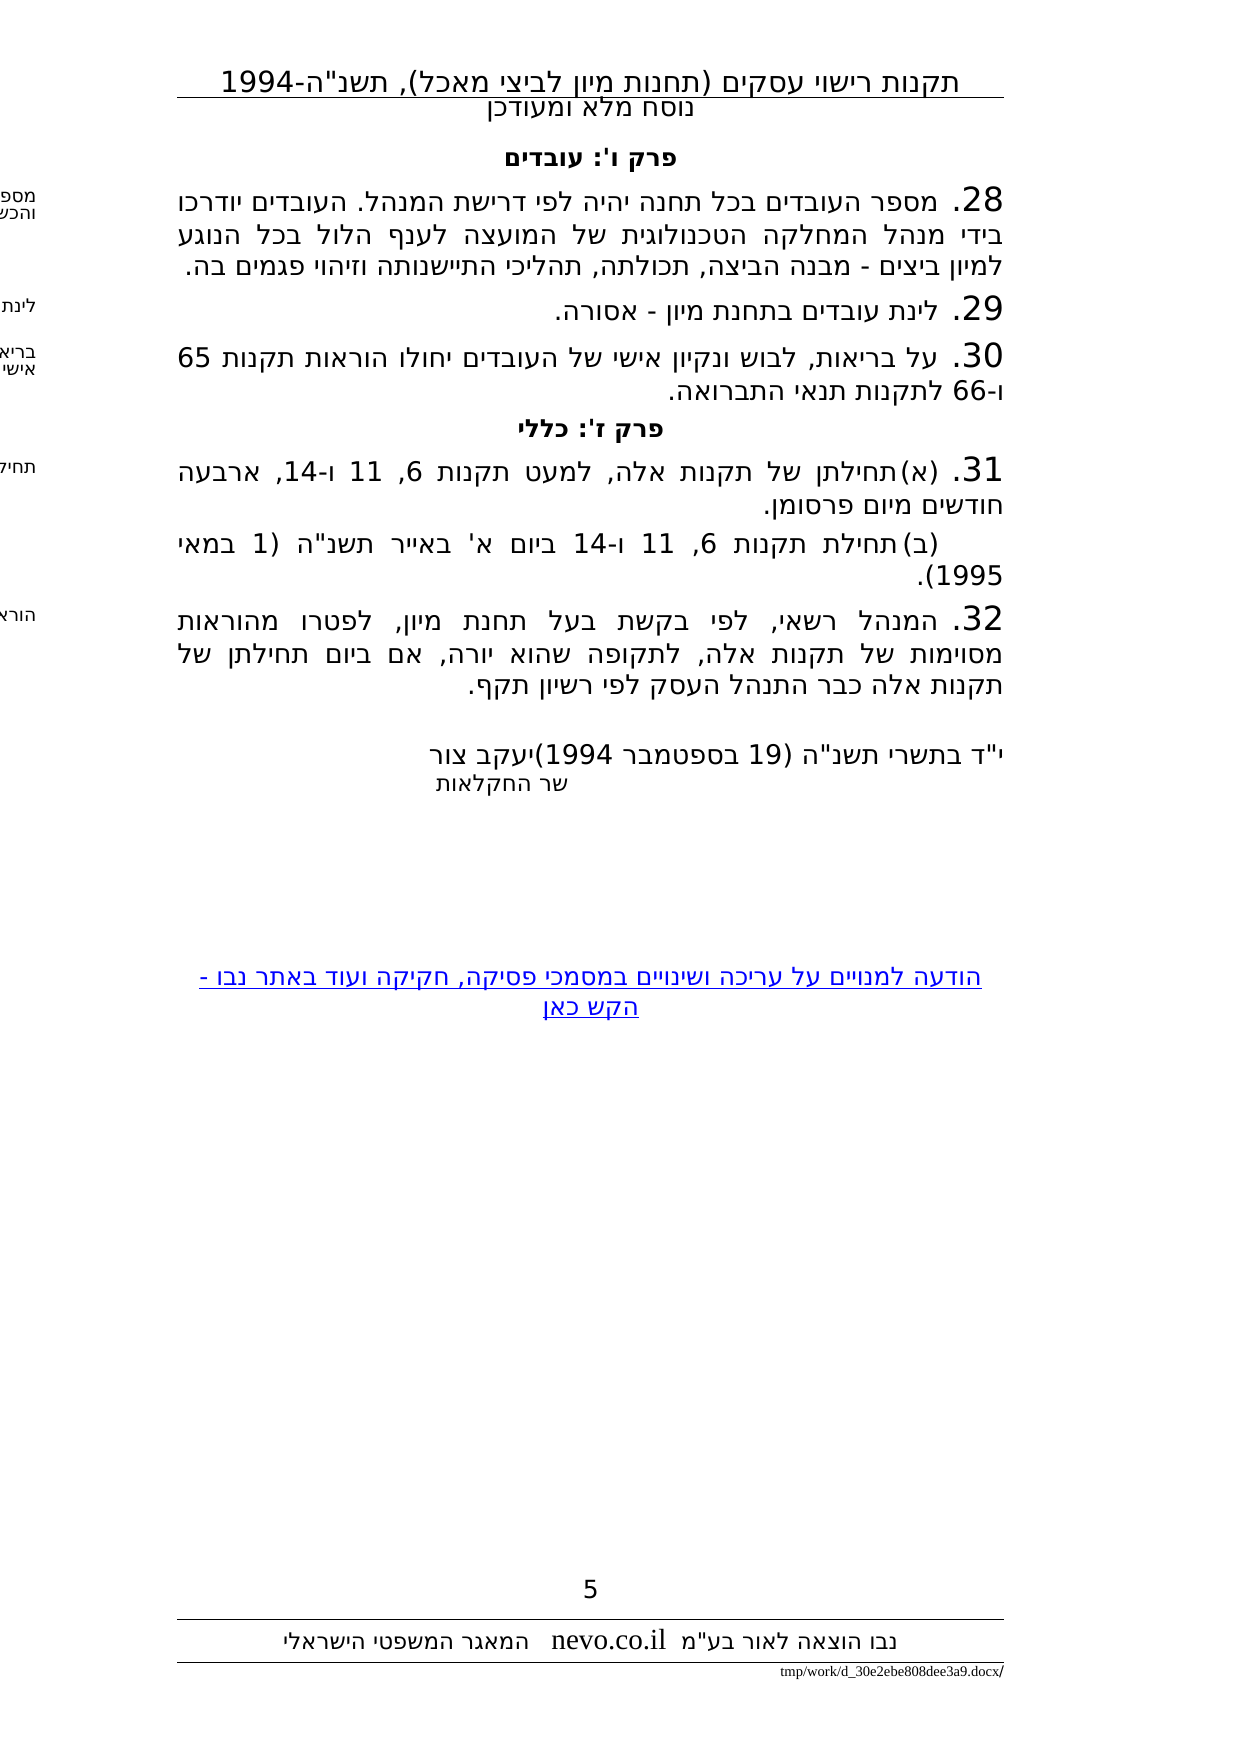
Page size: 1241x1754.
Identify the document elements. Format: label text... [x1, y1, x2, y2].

text הודעה למנויים על עריכה ושינויים במסמכי פסיקה, חקיקה ועוד באתר נבו - הקש כאן [177, 963, 1004, 1021]
text שר החקלאות [177, 771, 1004, 797]
text 30. על בריאות, לבוש ונקיון אישי של העובדים יחולו הוראות תקנות 65 ו-66 לתקנות תנאי התברואה. [177, 336, 1004, 407]
text (ב) תחילת תקנות 6, 11 ו-14 ביום א' באייר תשנ"ה (1 במאי 1995). [177, 529, 1004, 592]
text פרק ז': כללי [177, 414, 1004, 443]
text 31. (א) תחילתן של תקנות אלה, למעט תקנות 6, 11 ו-14, ארבעה חודשים מיום פרסומן. [177, 451, 1004, 521]
text פרק ו': עובדים [177, 144, 1004, 173]
text 28. מספר העובדים בכל תחנה יהיה לפי דרישת המנהל. העובדים יודרכו בידי מנהל המחלקה הטכנולוגית של המועצה לענף הלול בכל הנוגע למיון ביצים - מבנה הביצה, תכולתה, תהליכי התיישנותה וזיהוי פגמים בה. [177, 180, 1004, 282]
text 29. לינת עובדים בתחנת מיון - אסורה. [177, 290, 1004, 329]
text י"ד בתשרי תשנ"ה (19 בספטמבר 1994) יעקב צור [177, 739, 1004, 771]
text 32. המנהל רשאי, לפי בקשת בעל תחנת מיון, לפטרו מהוראות מסוימות של תקנות אלה, לתקופה שהוא יורה, אם ביום תחילתן של תקנות אלה כבר התנהל העסק לפי רשיון תקף. [177, 599, 1004, 701]
